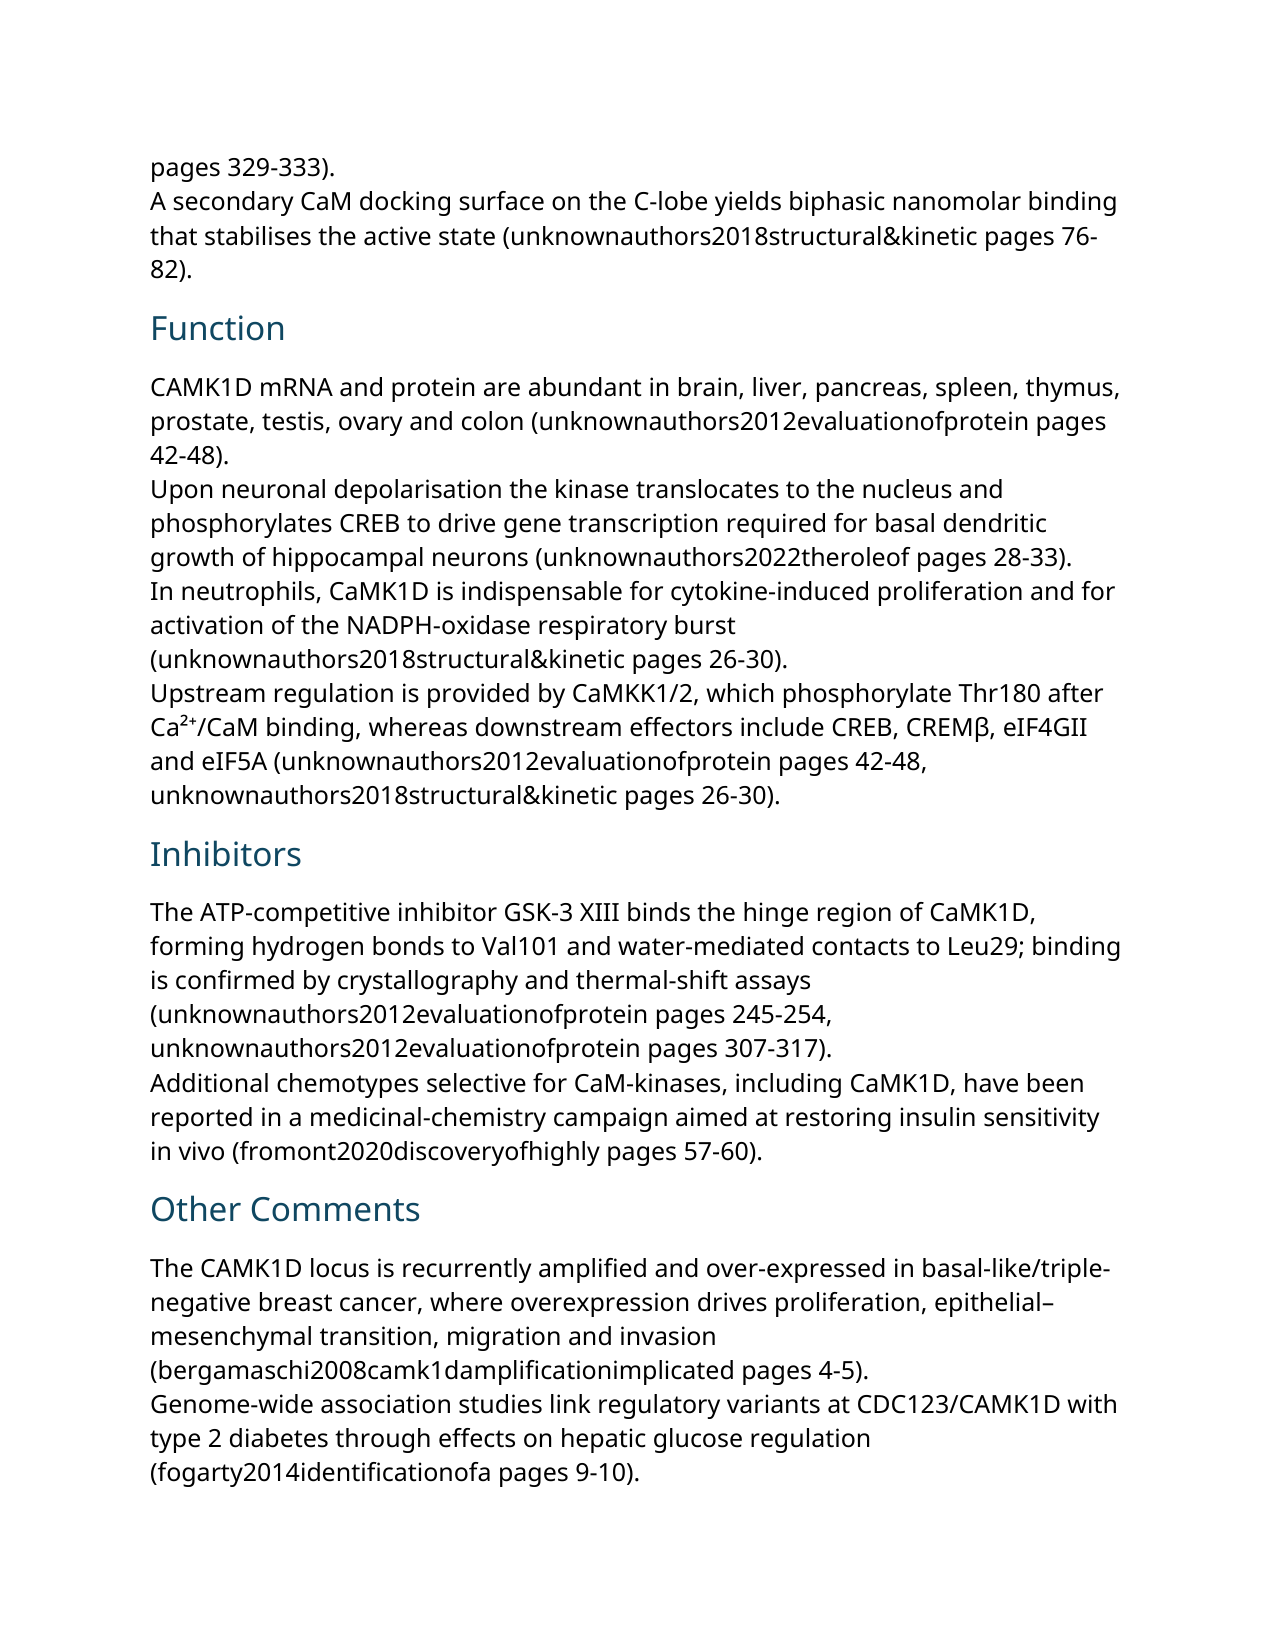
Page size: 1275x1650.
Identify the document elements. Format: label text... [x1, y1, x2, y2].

subtitle Function [150, 305, 1125, 350]
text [150, 150, 1125, 286]
text The ATP-competitive inhibitor GSK-3 XIII binds the hinge region of CaMK1D, forming hydrogen bonds to Val101 and water-mediated contacts to Leu29; binding is confirmed by crystallography and thermal-shift assays (unknownauthors2012evaluationofprotein pages 245-254, unknownauthors2012evaluationofprotein pages 307-317). Additional chemotypes selective for CaM-kinases, including CaMK1D, have been reported in a medicinal-chemistry campaign aimed at restoring insulin sensitivity in vivo (fromont2020discoveryofhighly pages 57-60). [150, 895, 1125, 1167]
text CAMK1D mRNA and protein are abundant in brain, liver, pancreas, spleen, thymus, prostate, testis, ovary and colon (unknownauthors2012evaluationofprotein pages 42-48). Upon neuronal depolarisation the kinase translocates to the nucleus and phosphorylates CREB to drive gene transcription required for basal dendritic growth of hippocampal neurons (unknownauthors2022theroleof pages 28-33). In neutrophils, CaMK1D is indispensable for cytokine-induced proliferation and for activation of the NADPH-oxidase respiratory burst (unknownauthors2018structural&kinetic pages 26-30). Upstream regulation is provided by CaMKK1/2, which phosphorylate Thr180 after Ca²⁺/CaM binding, whereas downstream effectors include CREB, CREMβ, eIF4GII and eIF5A (unknownauthors2012evaluationofprotein pages 42-48, unknownauthors2018structural&kinetic pages 26-30). [150, 369, 1125, 812]
subtitle Inhibitors [150, 831, 1125, 876]
subtitle Other Comments [150, 1186, 1125, 1232]
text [150, 1250, 1125, 1489]
